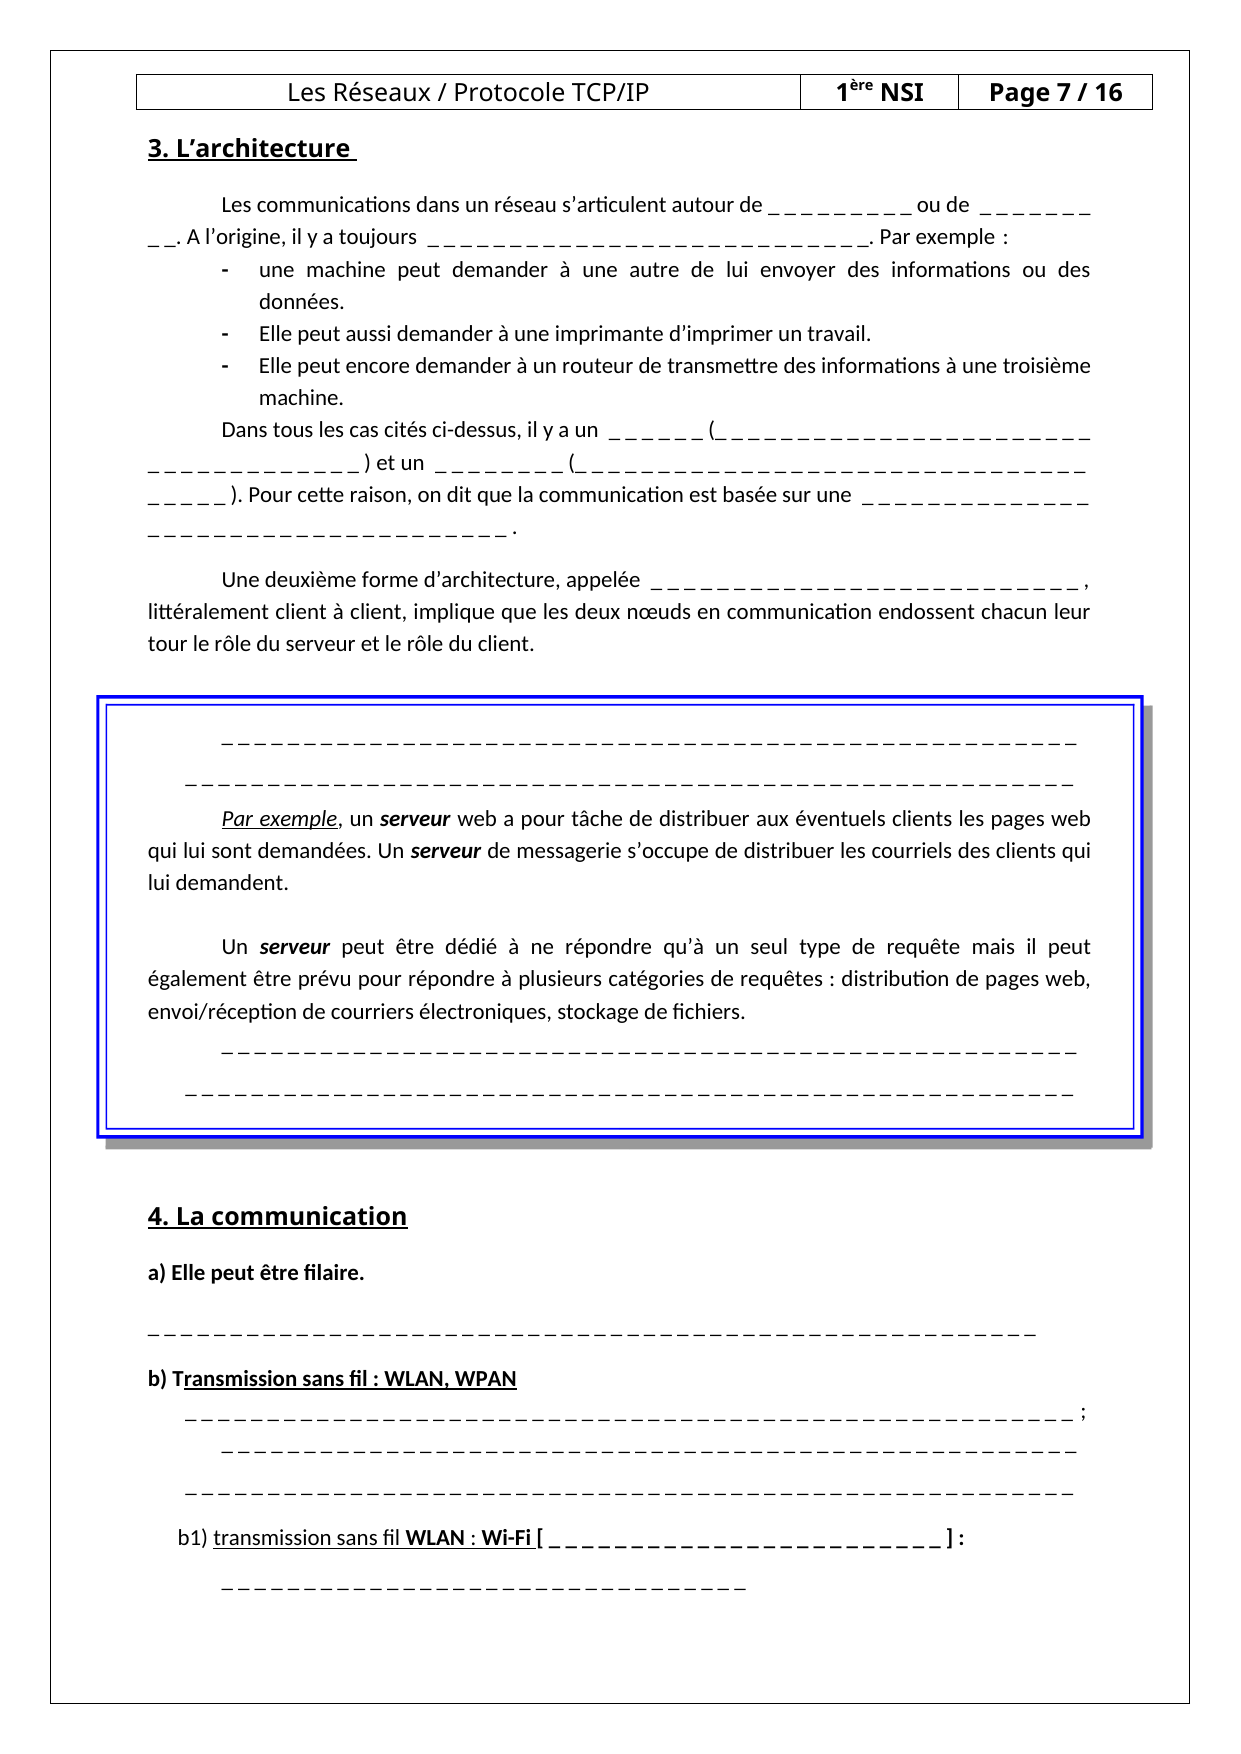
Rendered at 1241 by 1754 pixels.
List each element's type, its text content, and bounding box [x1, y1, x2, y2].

text _ _ _ _ _ _ _ _ _ _ _ _ _ _ _ _ _ _ _ _ _ _ _ _ _ _ _ _ _ _ _ _ _ _ _ _ _ _ _ _ _ _ _ _ _ _ _ _ _ _ _ _ [148, 1428, 1093, 1457]
text _ _ _ _ _ _ _ _ _ _ _ _ _ _ _ _ _ _ _ _ _ _ _ _ _ _ _ _ _ _ _ _ _ _ _ _ _ _ _ _ _ _ _ _ _ _ _ _ _ _ _ _ [148, 720, 1093, 748]
text _ _ _ _ _ _ _ _ _ _ _ _ _ _ _ _ _ _ _ _ _ _ _ _ _ _ _ _ _ _ _ _ _ _ _ _ _ _ _ _ _ _ _ _ _ _ _ _ _ _ _ _ _ _ [148, 1071, 1093, 1099]
list Elle peut aussi demander à une imprimante d’imprimer un travail. [221, 319, 1093, 347]
list une machine peut demander à une autre de lui envoyer des informations ou des données. [221, 255, 1093, 315]
text _ _ _ _ _ _ _ _ _ _ _ _ _ _ _ _ _ _ _ _ _ _ _ _ _ _ _ _ _ _ _ _ [185, 1566, 1093, 1593]
text Une deuxième forme d’architecture, appelée _ _ _ _ _ _ _ _ _ _ _ _ _ _ _ _ _ _ _ _ _ _ _ _ _ _ , littéralement client à client, implique que les deux nœuds en communication endossent chacun leur tour le rôle du serveur et le rôle du client. [148, 565, 1093, 658]
text _ _ _ _ _ _ _ _ _ _ _ _ _ _ _ _ _ _ _ _ _ _ _ _ _ _ _ _ _ _ _ _ _ _ _ _ _ _ _ _ _ _ _ _ _ _ _ _ _ _ _ _ _ _ ; [148, 1396, 1093, 1424]
text Par exemple, un serveur web a pour tâche de distribuer aux éventuels clients les pages web qui lui sont demandées. Un serveur de messagerie s’occupe de distribuer les courriels des clients qui lui demandent. [148, 804, 1093, 896]
text b1) transmission sans fil WLAN : Wi-Fi [ _ _ _ _ _ _ _ _ _ _ _ _ _ _ _ _ _ _ _ _ _ _ _ _ ] : [177, 1523, 1093, 1552]
list Elle peut encore demander à un routeur de transmettre des informations à une troisième machine. [221, 351, 1093, 411]
text _ _ _ _ _ _ _ _ _ _ _ _ _ _ _ _ _ _ _ _ _ _ _ _ _ _ _ _ _ _ _ _ _ _ _ _ _ _ _ _ _ _ _ _ _ _ _ _ _ _ _ _ _ _ [148, 762, 1093, 790]
text a) Elle peut être filaire. [148, 1258, 1093, 1286]
text _ _ _ _ _ _ _ _ _ _ _ _ _ _ _ _ _ _ _ _ _ _ _ _ _ _ _ _ _ _ _ _ _ _ _ _ _ _ _ _ _ _ _ _ _ _ _ _ _ _ _ _ _ _ [148, 1311, 1093, 1339]
text Dans tous les cas cités ci-dessus, il y a un _ _ _ _ _ _ (_ _ _ _ _ _ _ _ _ _ _ _ _ _ _ _ _ _ _ _ _ _ _ _ _ _ _ _ _ _ _ _ _ _ _ _ ) et un _ _ _ _ _ _ _ _ (_ _ _ _ _ _ _ _ _ _ _ _ _ _ _ _ _ _ _ _ _ _ _ _ _ _ _ _ _ _ _ _ _ _ _ _ ). Pour cette raison, on dit que la communication est basée sur une _ _ _ _ _ _ _ _ _ _ _ _ _ _ _ _ _ _ _ _ _ _ _ _ _ _ _ _ _ _ _ _ _ _ _ _ . [148, 416, 1093, 540]
text b) Transmission sans fil : WLAN, WPAN [148, 1364, 1093, 1392]
text _ _ _ _ _ _ _ _ _ _ _ _ _ _ _ _ _ _ _ _ _ _ _ _ _ _ _ _ _ _ _ _ _ _ _ _ _ _ _ _ _ _ _ _ _ _ _ _ _ _ _ _ _ _ [185, 1471, 1093, 1498]
text _ _ _ _ _ _ _ _ _ _ _ _ _ _ _ _ _ _ _ _ _ _ _ _ _ _ _ _ _ _ _ _ _ _ _ _ _ _ _ _ _ _ _ _ _ _ _ _ _ _ _ _ [148, 1029, 1093, 1057]
text Les communications dans un réseau s’articulent autour de _ _ _ _ _ _ _ _ _ ou de _ _ _ _ _ _ _ _ _. A l’origine, il y a toujours _ _ _ _ _ _ _ _ _ _ _ _ _ _ _ _ _ _ _ _ _ _ _ _ _ _ _. Par exemple : [148, 190, 1093, 251]
text Un serveur peut être dédié à ne répondre qu’à un seul type de requête mais il peut également être prévu pour répondre à plusieurs catégories de requêtes : distribution de pages web, envoi/réception de courriers électroniques, stockage de fichiers. [148, 932, 1093, 1025]
text 3. L’architecture [148, 130, 1093, 164]
text 4. La communication [148, 1198, 1093, 1232]
